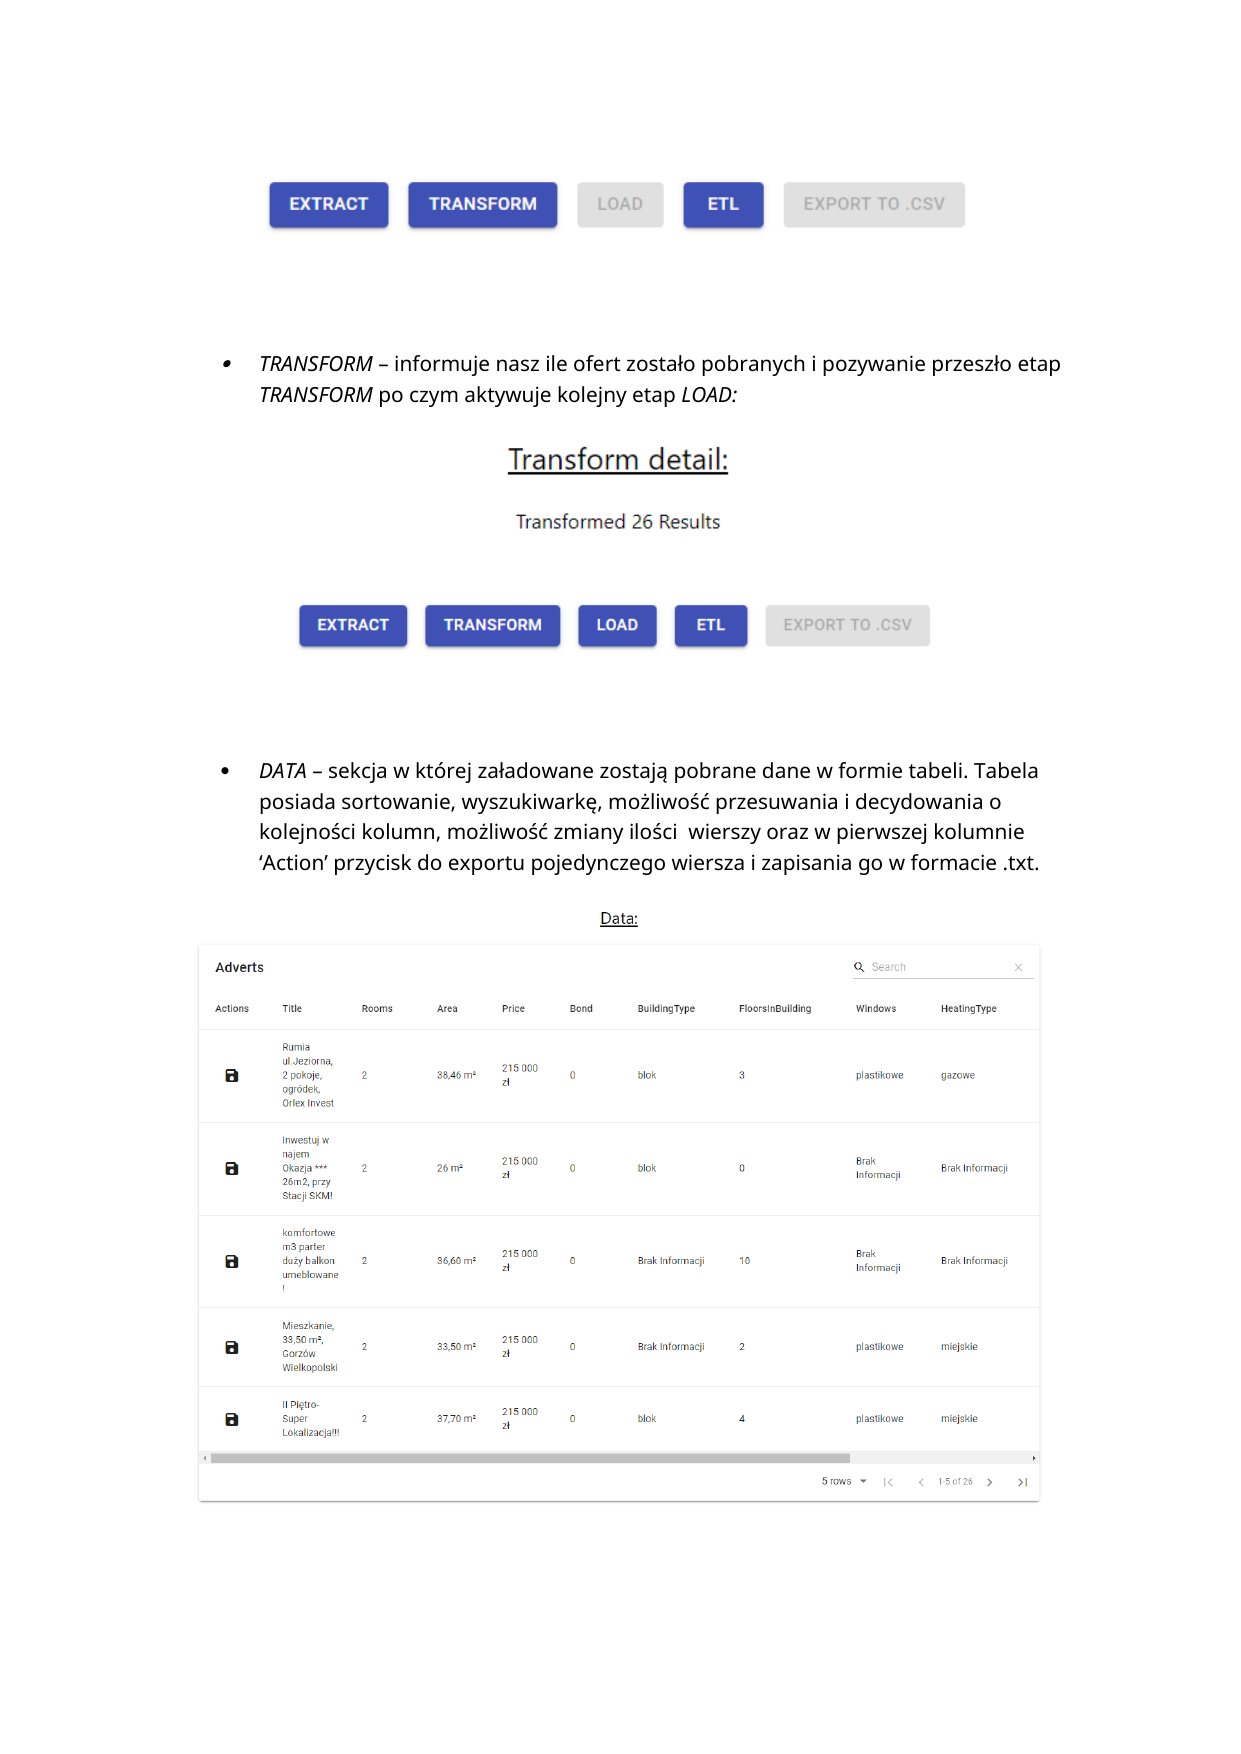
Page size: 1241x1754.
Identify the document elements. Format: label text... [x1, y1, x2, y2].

picture [289, 427, 951, 555]
list DATA – sekcja w której załadowane zostają pobrane dane w formie tabeli. Tabela posiada sortowanie, wyszukiwarkę, możliwość przesuwania i decydowania o kolejności kolumn, możliwość zmiany ilości wierszy oraz w pierwszej kolumnie ‘Action’ przycisk do exportu pojedynczego wiersza i zapisania go w formacie .txt. [221, 756, 1093, 876]
list TRANSFORM – informuje nasz ile ofert zostało pobranych i pozywanie przeszło etap TRANSFORM po czym aktywuje kolejny etap LOAD: [221, 349, 1093, 408]
picture [246, 147, 994, 268]
picture [181, 895, 1060, 1505]
picture [278, 581, 963, 675]
